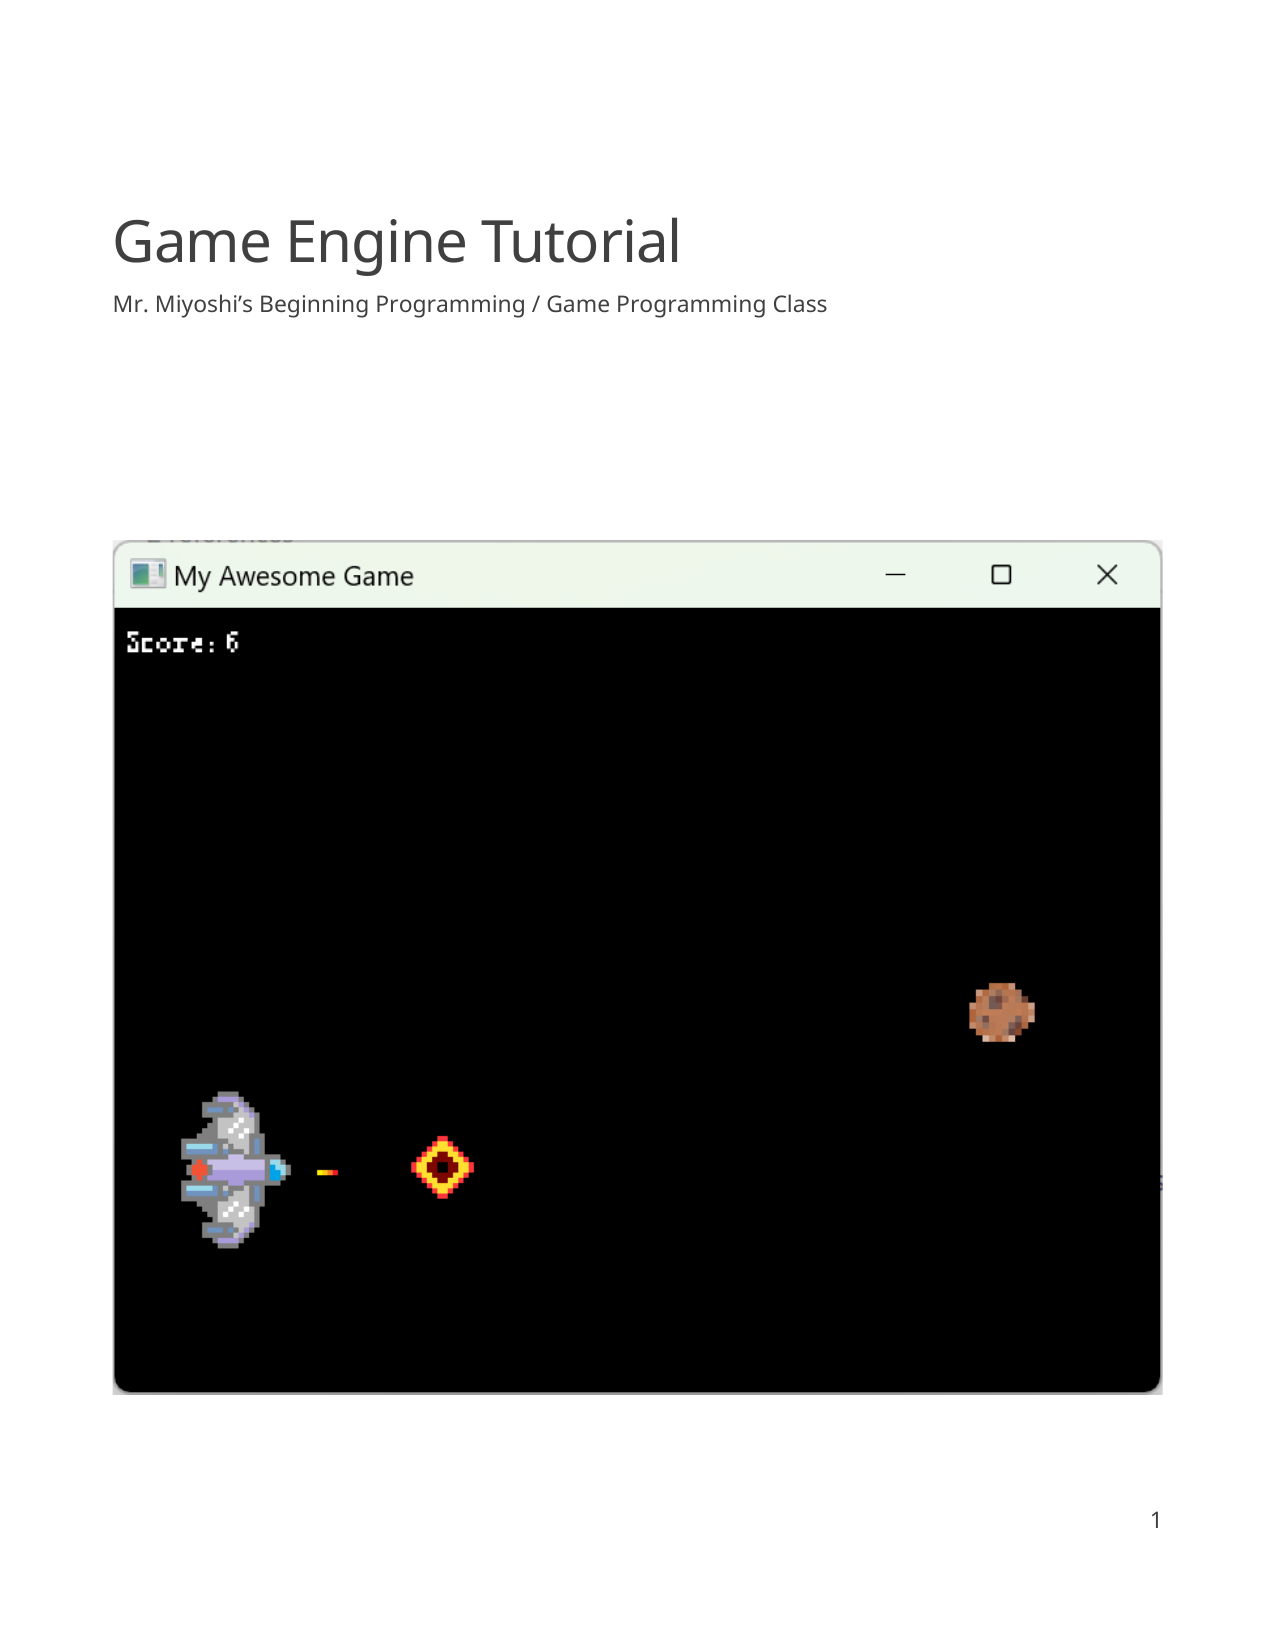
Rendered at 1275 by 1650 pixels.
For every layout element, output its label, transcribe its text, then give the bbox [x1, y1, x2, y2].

text Mr. Miyoshi’s Beginning Programming / Game Programming Class [112, 288, 1162, 319]
picture [112, 540, 1163, 1395]
title Game Engine Tutorial [112, 200, 1162, 280]
